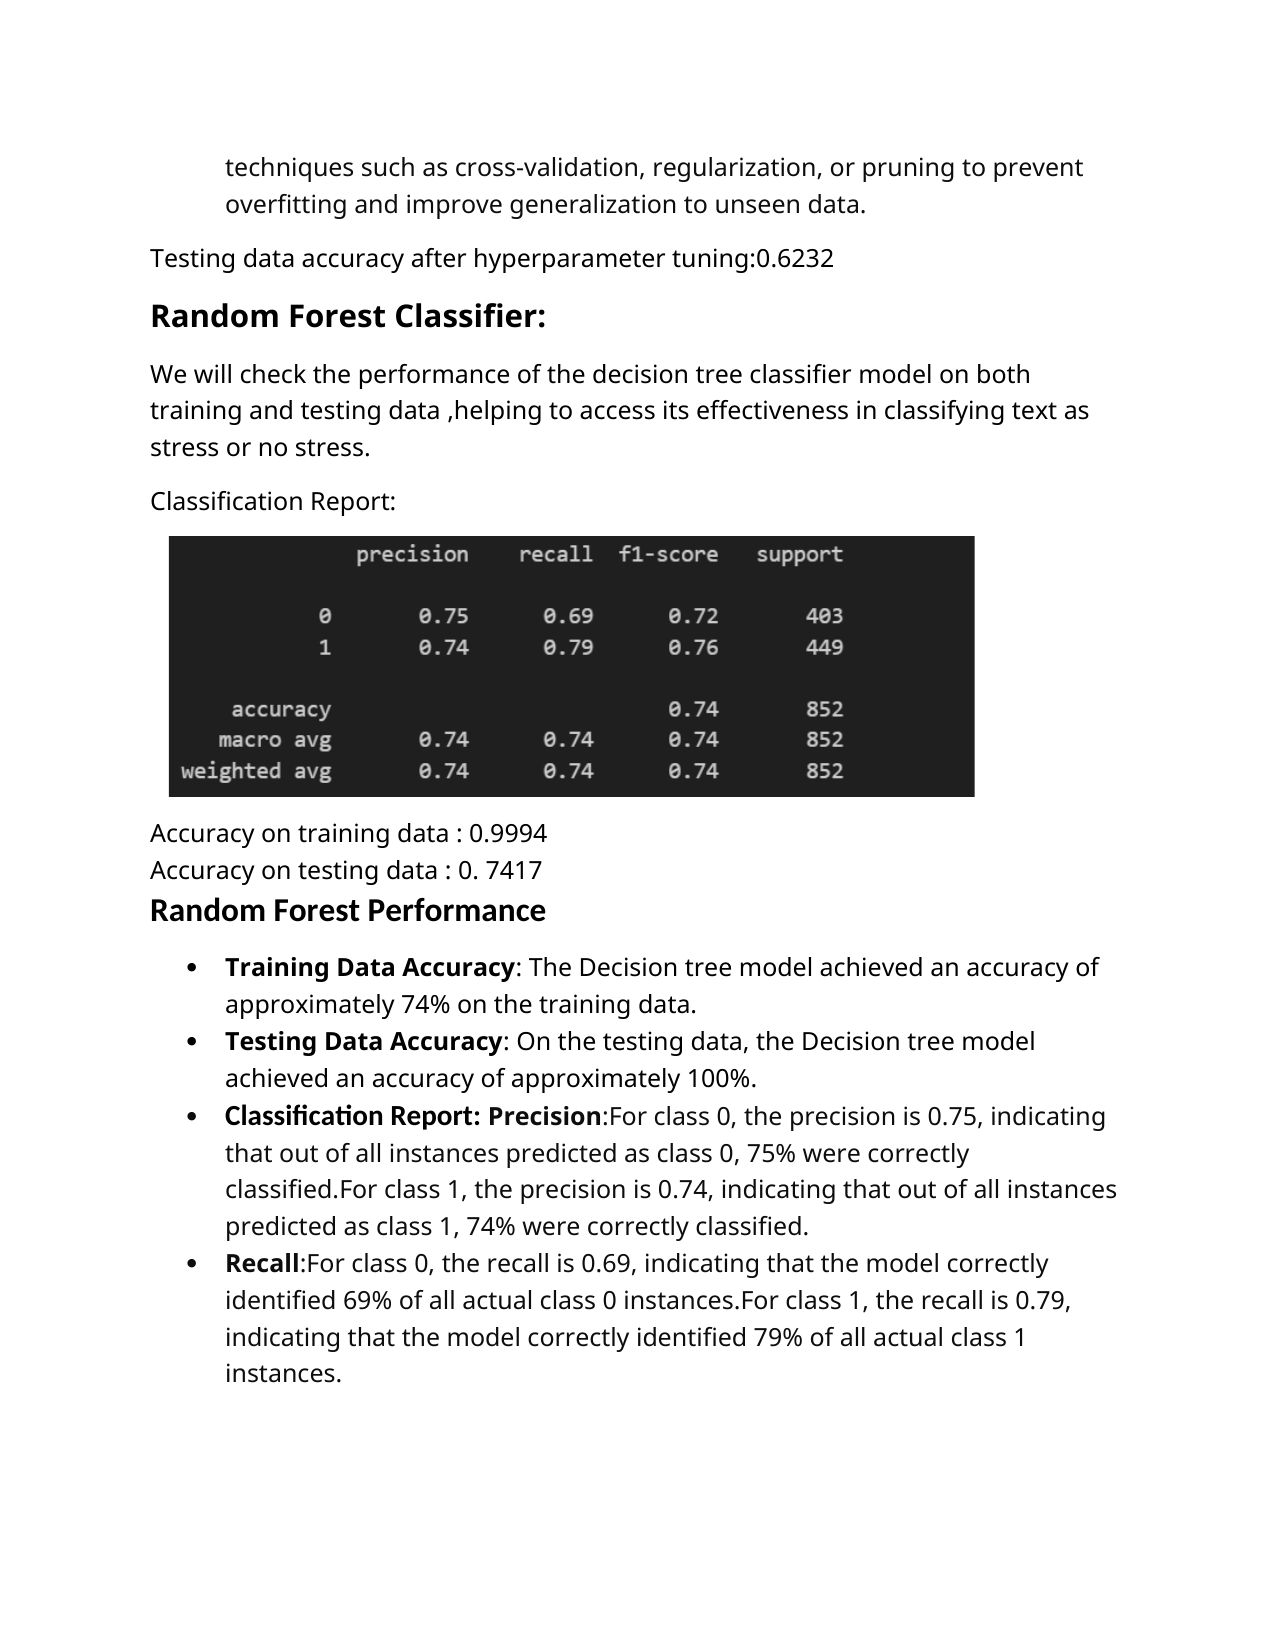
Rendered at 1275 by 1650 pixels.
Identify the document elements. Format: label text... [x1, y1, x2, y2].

text We will check the performance of the decision tree classifier model on both training and testing data ,helping to access its effectiveness in classifying text as stress or no stress. [150, 356, 1125, 464]
list Recall:For class 0, the recall is 0.69, indicating that the model correctly identified 69% of all actual class 0 instances.For class 1, the recall is 0.79, indicating that the model correctly identified 79% of all actual class 1 instances. [187, 1246, 1127, 1390]
text Accuracy on training data : 0.9994 [150, 816, 1127, 850]
list Training Data Accuracy: The Decision tree model achieved an accuracy of approximately 74% on the training data. [187, 950, 1125, 1021]
list Testing Data Accuracy: On the testing data, the Decision tree model achieved an accuracy of approximately 100%. [187, 1023, 1125, 1094]
list Classification Report: Precision:For class 0, the precision is 0.75, indicating that out of all instances predicted as class 0, 75% were correctly classified.For class 1, the precision is 0.74, indicating that out of all instances predicted as class 1, 74% were correctly classified. [187, 1097, 1125, 1243]
text Accuracy on testing data : 0. 7417 [150, 852, 1127, 887]
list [187, 150, 1125, 221]
text Random Forest Performance [150, 889, 1125, 930]
text Classification Report: [150, 483, 1125, 517]
text Testing data accuracy after hyperparameter tuning:0.6232 [150, 240, 1125, 274]
text Random Forest Classifier: [150, 294, 1125, 336]
